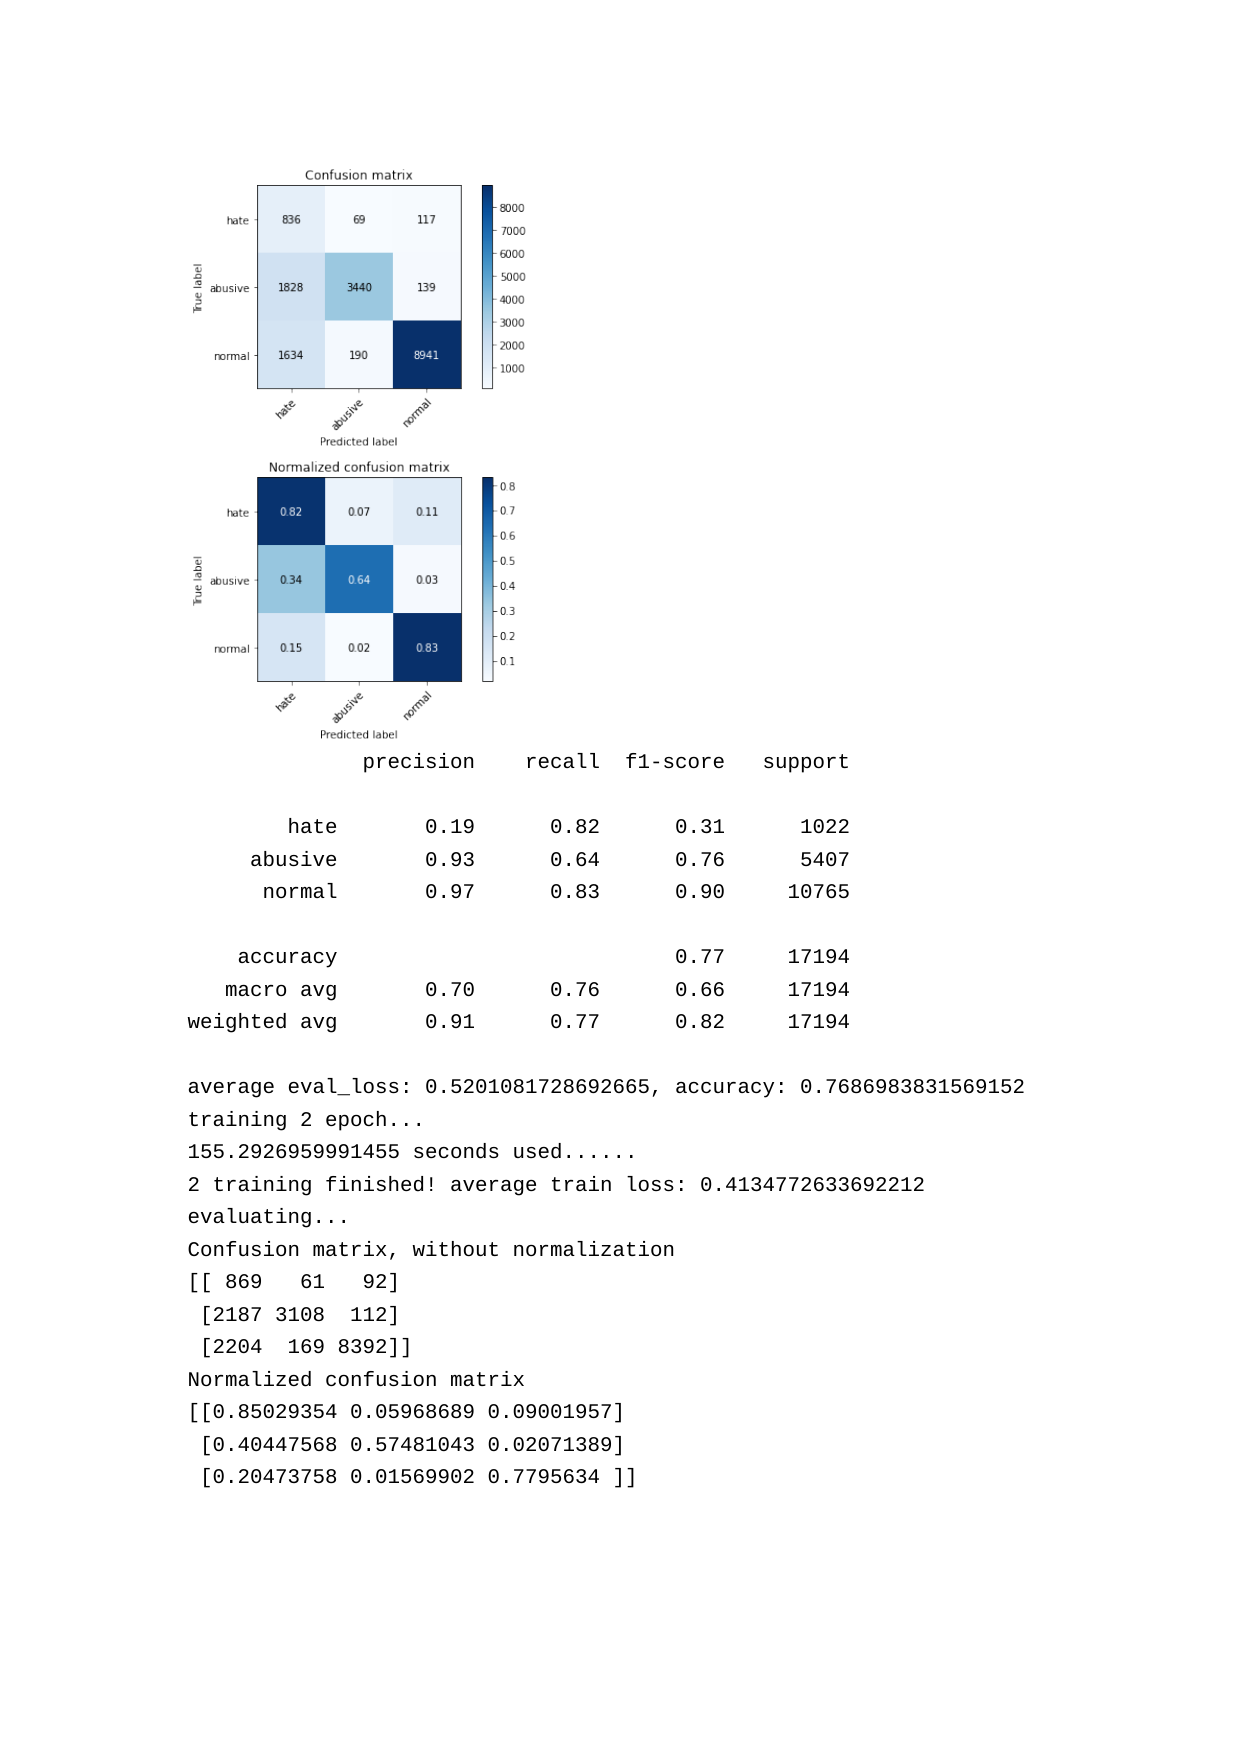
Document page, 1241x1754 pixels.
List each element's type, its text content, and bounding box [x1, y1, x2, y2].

text precision recall f1-score support [187, 747, 1053, 779]
text [[0.85029354 0.05968689 0.09001957] [187, 1397, 1053, 1429]
text evaluating... [187, 1202, 1053, 1234]
text 155.2926959991455 seconds used...... [187, 1137, 1053, 1169]
text macro avg 0.70 0.76 0.66 17194 [187, 974, 1053, 1007]
text [2204 169 8392]] [187, 1332, 1053, 1364]
text accuracy 0.77 17194 [187, 942, 1053, 974]
text normal 0.97 0.83 0.90 10765 [187, 877, 1053, 909]
text abusive 0.93 0.64 0.76 5407 [187, 844, 1053, 877]
text Normalized confusion matrix [187, 1364, 1053, 1397]
text 2 training finished! average train loss: 0.4134772633692212 [187, 1169, 1053, 1202]
text Confusion matrix, without normalization [187, 1234, 1053, 1267]
text weighted avg 0.91 0.77 0.82 17194 [187, 1007, 1053, 1039]
picture [187, 162, 533, 454]
text hate 0.19 0.82 0.31 1022 [187, 812, 1053, 844]
text average eval_loss: 0.5201081728692665, accuracy: 0.7686983831569152 [187, 1072, 1053, 1104]
text [2187 3108 112] [187, 1299, 1053, 1332]
text [[ 869 61 92] [187, 1267, 1053, 1299]
text [0.40447568 0.57481043 0.02071389] [187, 1429, 1053, 1462]
picture [187, 455, 523, 747]
text [0.20473758 0.01569902 0.7795634 ]] [187, 1462, 1053, 1494]
text training 2 epoch... [187, 1104, 1053, 1137]
